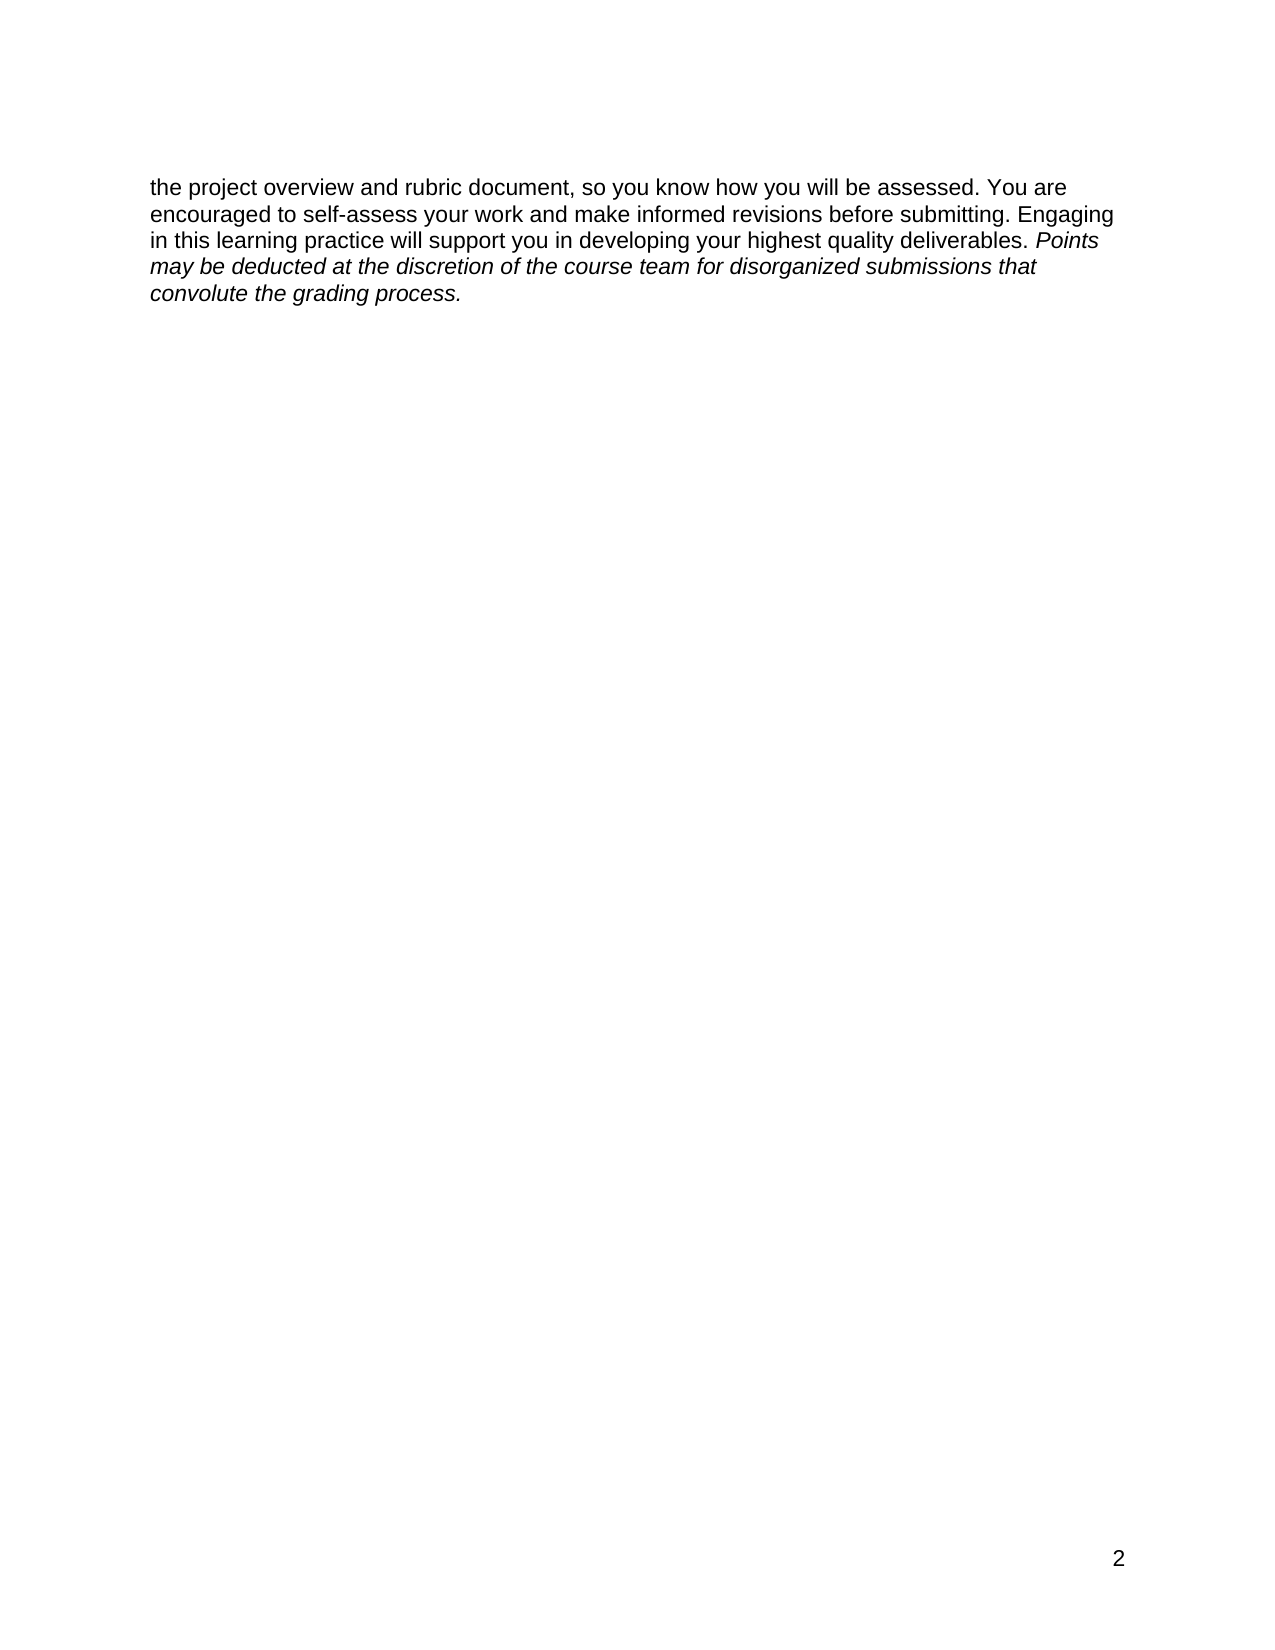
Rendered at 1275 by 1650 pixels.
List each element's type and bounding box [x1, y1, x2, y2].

text [150, 174, 1125, 306]
